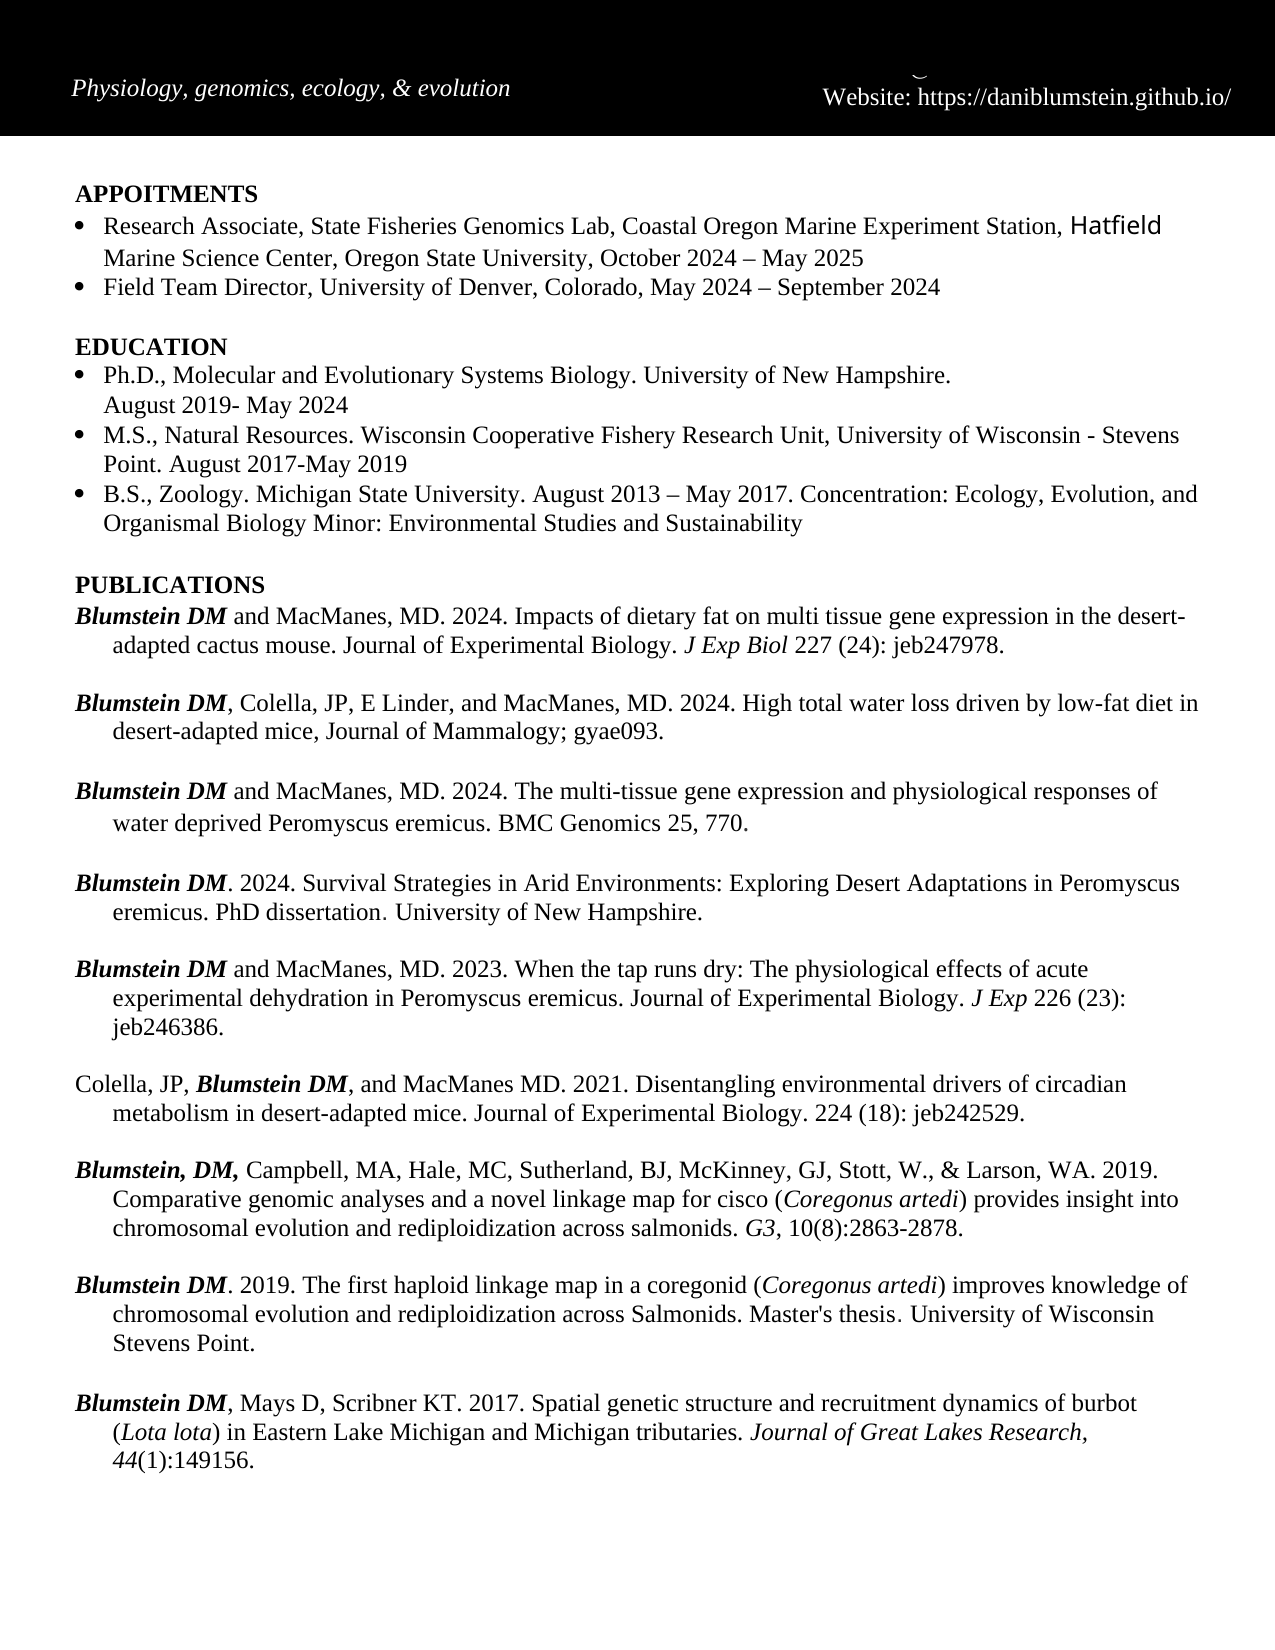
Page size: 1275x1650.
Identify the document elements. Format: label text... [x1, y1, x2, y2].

text EDUCATION [75, 332, 1200, 361]
text Blumstein DM and MacManes, MD. 2024. The multi-tissue gene expression and physiological responses of water deprived Peromyscus eremicus. BMC Genomics 25, 770. [75, 776, 1200, 839]
list M.S., Natural Resources. Wisconsin Cooperative Fishery Research Unit, University of Wisconsin - Stevens Point. August 2017-May 2019 [75, 420, 1200, 478]
list Ph.D., Molecular and Evolutionary Systems Biology. University of New Hampshire. [75, 361, 1200, 389]
text APPOITMENTS [75, 179, 1200, 208]
text Blumstein DM and MacManes, MD. 2023. When the tap runs dry: The physiological effects of acute experimental dehydration in Peromyscus eremicus. Journal of Experimental Biology. J Exp 226 (23): jeb246386. [75, 954, 1200, 1040]
text Blumstein DM, Colella, JP, E Linder, and MacManes, MD. 2024. High total water loss driven by low-fat diet in desert-adapted mice, Journal of Mammalogy; gyae093. [75, 688, 1200, 745]
list Research Associate, State Fisheries Genomics Lab, Coastal Oregon Marine Experiment Station, Hatfield Marine Science Center, Oregon State University, October 2024 – May 2025 [75, 208, 1200, 271]
text Blumstein DM. 2024. Survival Strategies in Arid Environments: Exploring Desert Adaptations in Peromyscus eremicus. PhD dissertation. University of New Hampshire. [75, 868, 1200, 925]
list Field Team Director, University of Denver, Colorado, May 2024 – September 2024 [75, 272, 1200, 301]
text Colella, JP, Blumstein DM, and MacManes MD. 2021. Disentangling environmental drivers of circadian metabolism in desert-adapted mice. Journal of Experimental Biology. 224 (18): jeb242529. [75, 1069, 1200, 1127]
text Blumstein DM, Mays D, Scribner KT. 2017. Spatial genetic structure and recruitment dynamics of burbot (Lota lota) in Eastern Lake Michigan and Michigan tributaries. Journal of Great Lakes Research, 44(1):149156. [75, 1388, 1200, 1474]
text Blumstein, DM, Campbell, MA, Hale, MC, Sutherland, BJ, McKinney, GJ, Stott, W., & Larson, WA. 2019. Comparative genomic analyses and a novel linkage map for cisco (Coregonus artedi) provides insight into chromosomal evolution and rediploidization across salmonids. G3, 10(8):2863-2878. [75, 1155, 1200, 1242]
list B.S., Zoology. Michigan State University. August 2013 – May 2017. Concentration: Ecology, Evolution, and Organismal Biology Minor: Environmental Studies and Sustainability [75, 479, 1200, 537]
text PUBLICATIONS [75, 570, 1200, 599]
text Blumstein DM. 2019. The first haploid linkage map in a coregonid (Coregonus artedi) improves knowledge of chromosomal evolution and rediploidization across Salmonids. Master's thesis. University of Wisconsin Stevens Point. [75, 1270, 1200, 1357]
list August 2019- May 2024 [103, 390, 1200, 419]
text Blumstein DM and MacManes, MD. 2024. Impacts of dietary fat on multi tissue gene expression in the desert-adapted cactus mouse. Journal of Experimental Biology. J Exp Biol 227 (24): jeb247978. [75, 601, 1200, 659]
